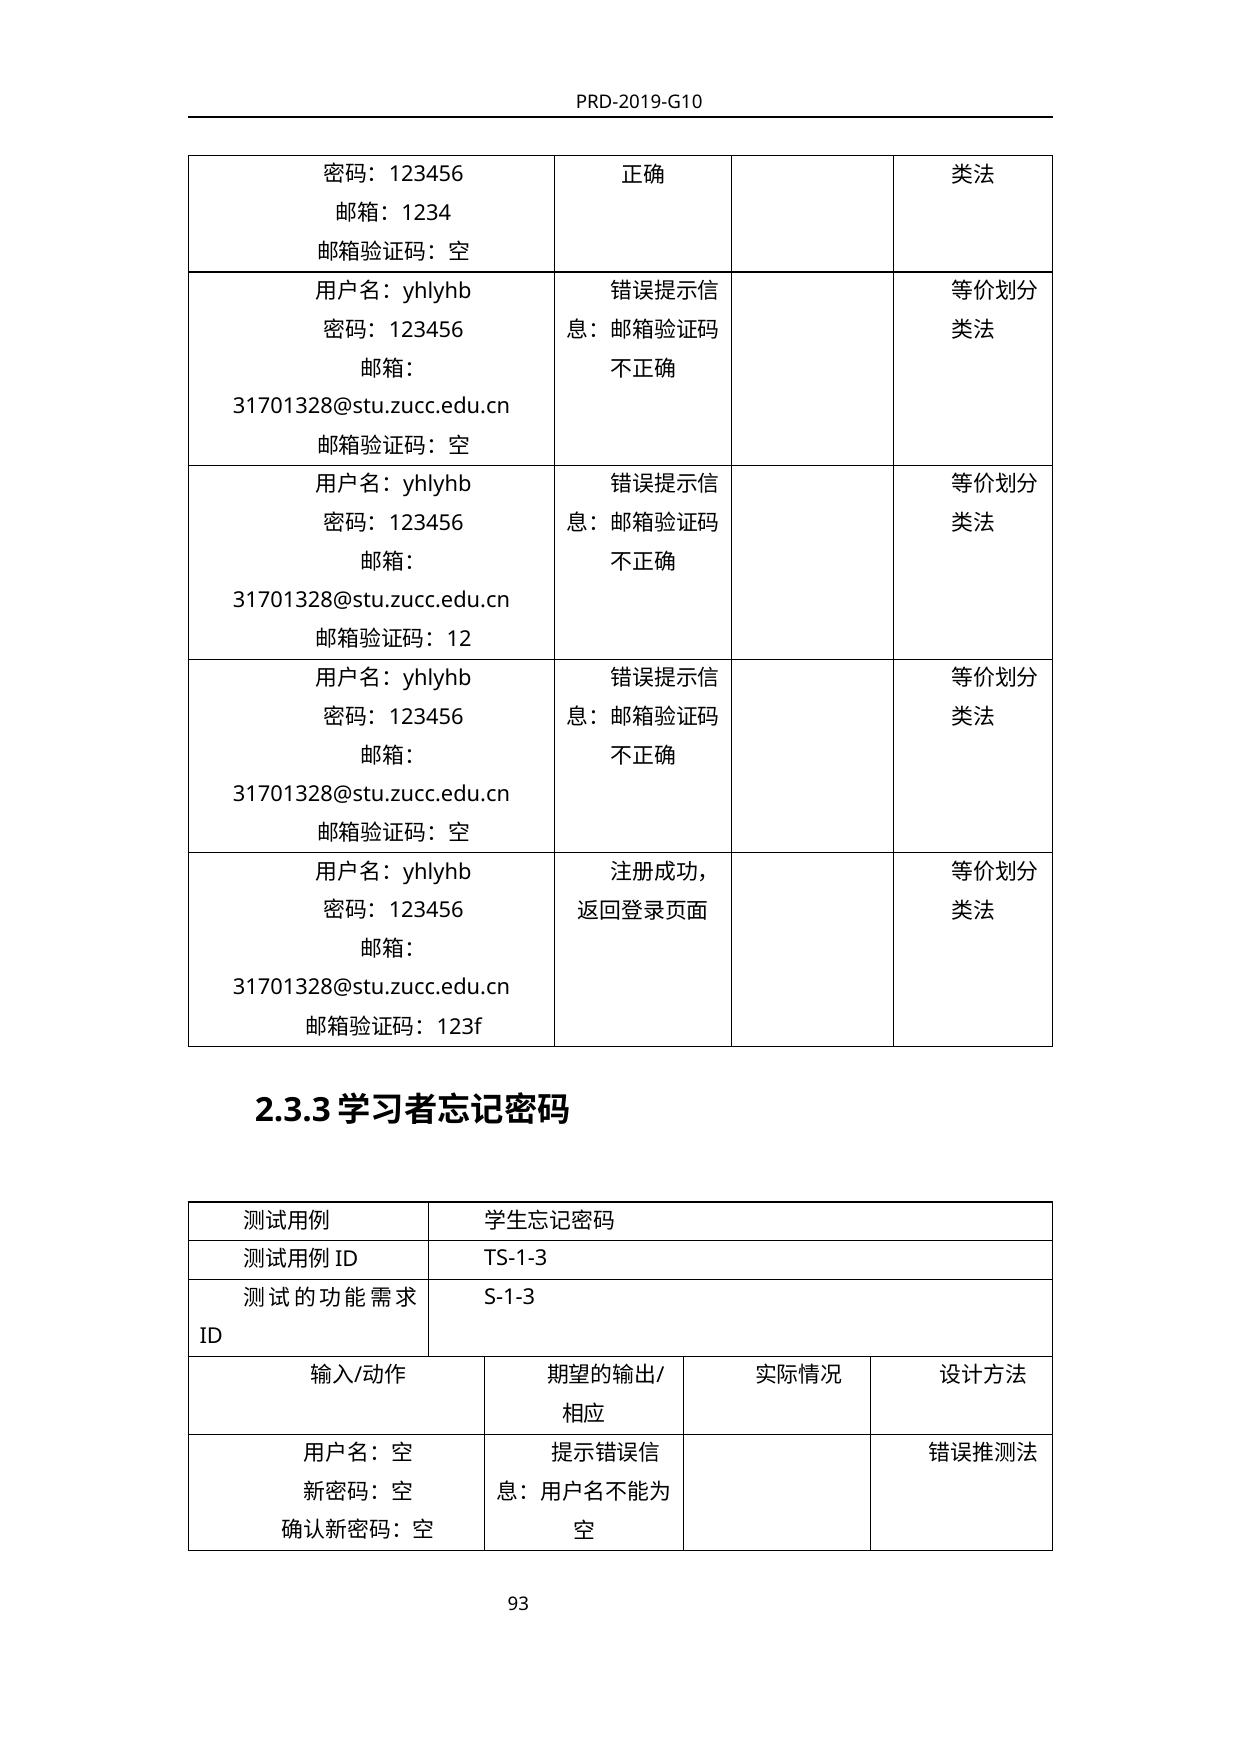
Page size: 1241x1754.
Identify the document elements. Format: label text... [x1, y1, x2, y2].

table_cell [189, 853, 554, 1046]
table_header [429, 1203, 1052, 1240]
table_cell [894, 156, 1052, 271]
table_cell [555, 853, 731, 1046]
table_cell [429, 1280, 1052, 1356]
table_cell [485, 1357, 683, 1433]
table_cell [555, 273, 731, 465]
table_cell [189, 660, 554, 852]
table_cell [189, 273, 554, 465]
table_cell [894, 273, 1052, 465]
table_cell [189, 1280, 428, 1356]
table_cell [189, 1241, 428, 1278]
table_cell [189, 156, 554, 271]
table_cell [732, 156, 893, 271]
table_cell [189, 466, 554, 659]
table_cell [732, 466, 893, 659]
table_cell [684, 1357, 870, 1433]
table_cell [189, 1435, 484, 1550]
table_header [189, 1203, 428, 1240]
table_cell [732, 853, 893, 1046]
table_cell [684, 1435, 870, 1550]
subtitle 2.3.3学习者忘记密码 [187, 1074, 1053, 1139]
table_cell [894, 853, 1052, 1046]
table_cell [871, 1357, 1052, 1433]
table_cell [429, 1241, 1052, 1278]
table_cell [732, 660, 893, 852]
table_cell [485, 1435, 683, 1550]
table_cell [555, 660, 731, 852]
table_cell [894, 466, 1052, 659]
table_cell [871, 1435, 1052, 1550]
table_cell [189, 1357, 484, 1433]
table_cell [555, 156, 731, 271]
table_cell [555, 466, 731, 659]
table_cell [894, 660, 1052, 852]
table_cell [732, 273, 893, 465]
